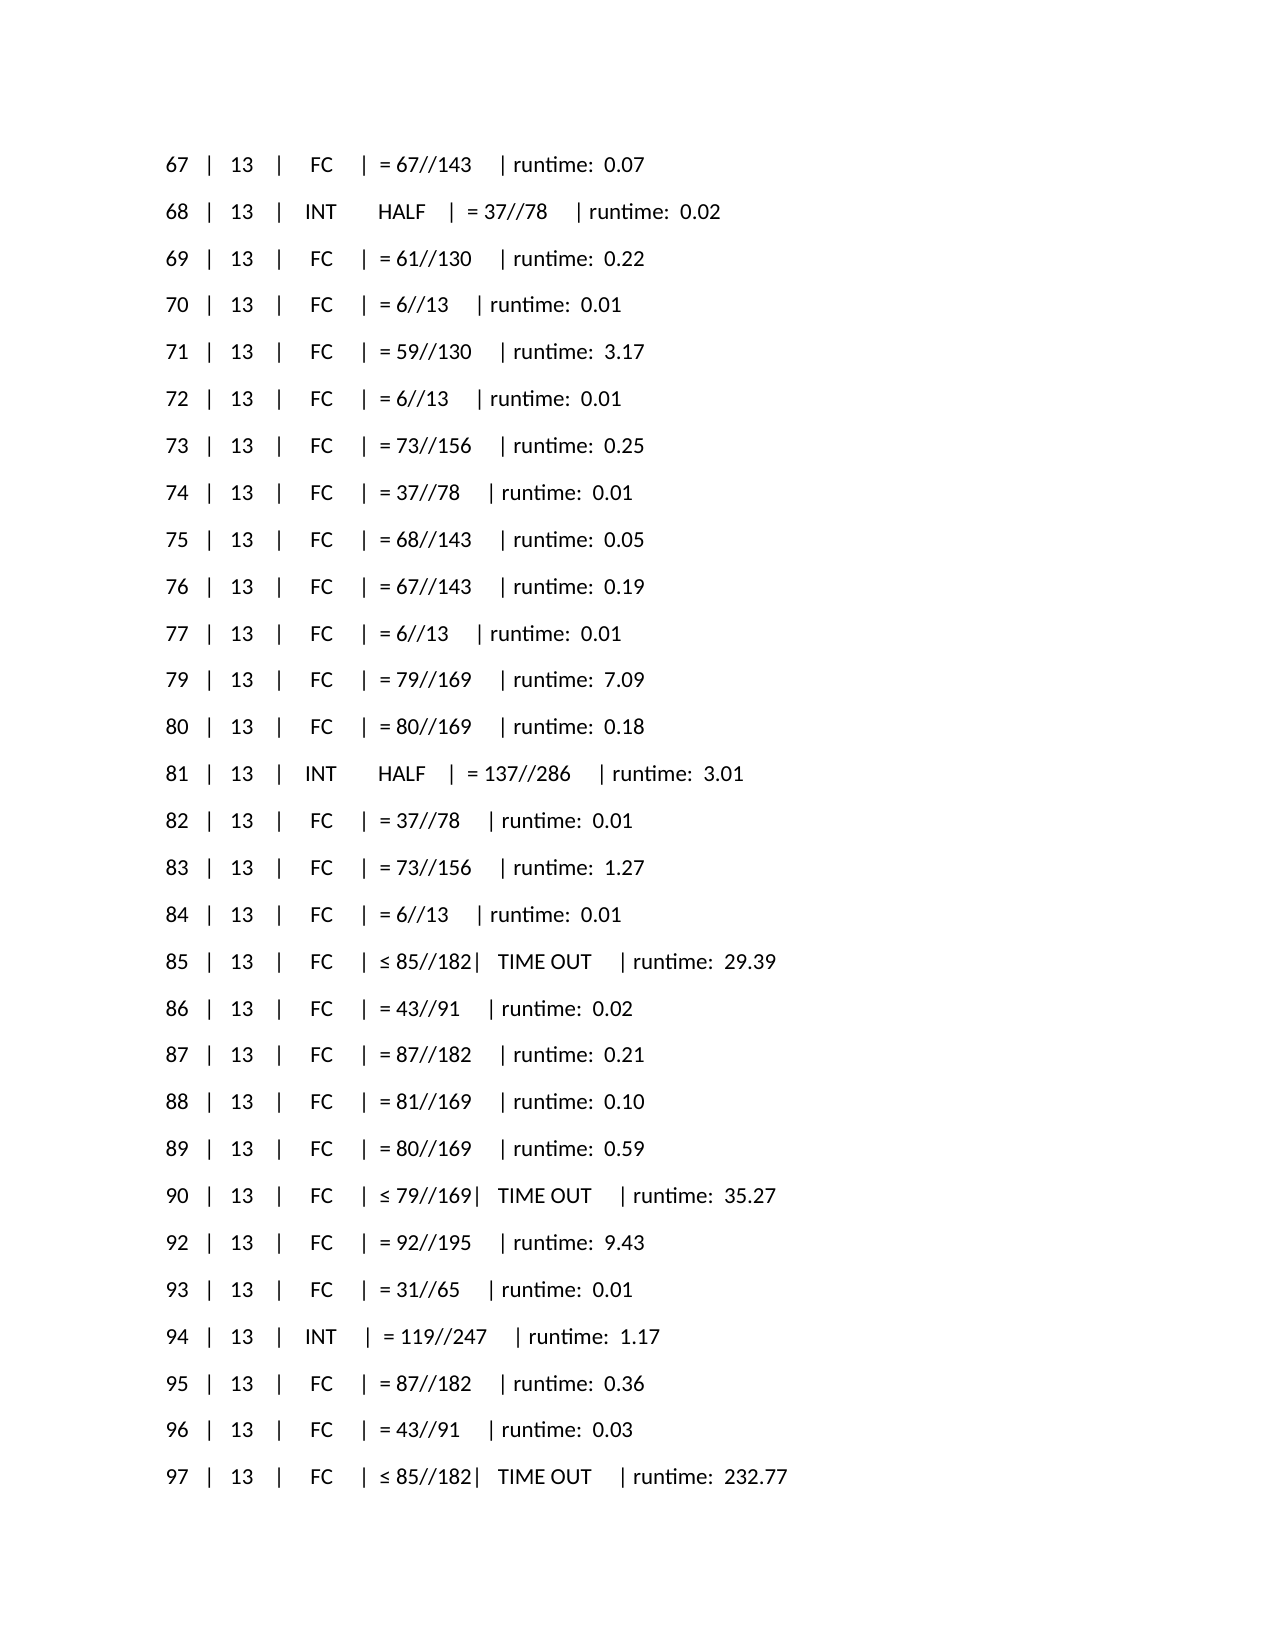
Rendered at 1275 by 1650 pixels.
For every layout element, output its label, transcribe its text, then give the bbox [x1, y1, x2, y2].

text 74 | 13 | FC | = 37//78 | runtime: 0.01 [150, 478, 1125, 506]
text 84 | 13 | FC | = 6//13 | runtime: 0.01 [150, 900, 1125, 928]
text 69 | 13 | FC | = 61//130 | runtime: 0.22 [150, 244, 1125, 272]
text 95 | 13 | FC | = 87//182 | runtime: 0.36 [150, 1369, 1125, 1397]
text 80 | 13 | FC | = 80//169 | runtime: 0.18 [150, 712, 1125, 741]
text 67 | 13 | FC | = 67//143 | runtime: 0.07 [150, 150, 1125, 178]
text 89 | 13 | FC | = 80//169 | runtime: 0.59 [150, 1134, 1125, 1162]
text 72 | 13 | FC | = 6//13 | runtime: 0.01 [150, 384, 1125, 412]
text 85 | 13 | FC | ≤ 85//182| TIME OUT | runtime: 29.39 [150, 947, 1125, 975]
text 75 | 13 | FC | = 68//143 | runtime: 0.05 [150, 525, 1125, 553]
text 77 | 13 | FC | = 6//13 | runtime: 0.01 [150, 619, 1125, 647]
text 76 | 13 | FC | = 67//143 | runtime: 0.19 [150, 572, 1125, 600]
text 71 | 13 | FC | = 59//130 | runtime: 3.17 [150, 337, 1125, 366]
text 94 | 13 | INT | = 119//247 | runtime: 1.17 [150, 1322, 1125, 1350]
text 70 | 13 | FC | = 6//13 | runtime: 0.01 [150, 291, 1125, 319]
text 96 | 13 | FC | = 43//91 | runtime: 0.03 [150, 1416, 1125, 1444]
text 92 | 13 | FC | = 92//195 | runtime: 9.43 [150, 1228, 1125, 1256]
text 90 | 13 | FC | ≤ 79//169| TIME OUT | runtime: 35.27 [150, 1181, 1125, 1209]
text 79 | 13 | FC | = 79//169 | runtime: 7.09 [150, 666, 1125, 694]
text 87 | 13 | FC | = 87//182 | runtime: 0.21 [150, 1041, 1125, 1069]
text 68 | 13 | INT HALF | = 37//78 | runtime: 0.02 [150, 197, 1125, 225]
text 73 | 13 | FC | = 73//156 | runtime: 0.25 [150, 431, 1125, 459]
text 82 | 13 | FC | = 37//78 | runtime: 0.01 [150, 806, 1125, 834]
text 88 | 13 | FC | = 81//169 | runtime: 0.10 [150, 1087, 1125, 1116]
text 83 | 13 | FC | = 73//156 | runtime: 1.27 [150, 853, 1125, 881]
text 86 | 13 | FC | = 43//91 | runtime: 0.02 [150, 994, 1125, 1022]
text 97 | 13 | FC | ≤ 85//182| TIME OUT | runtime: 232.77 [150, 1462, 1125, 1491]
text 93 | 13 | FC | = 31//65 | runtime: 0.01 [150, 1275, 1125, 1303]
text 81 | 13 | INT HALF | = 137//286 | runtime: 3.01 [150, 759, 1125, 787]
